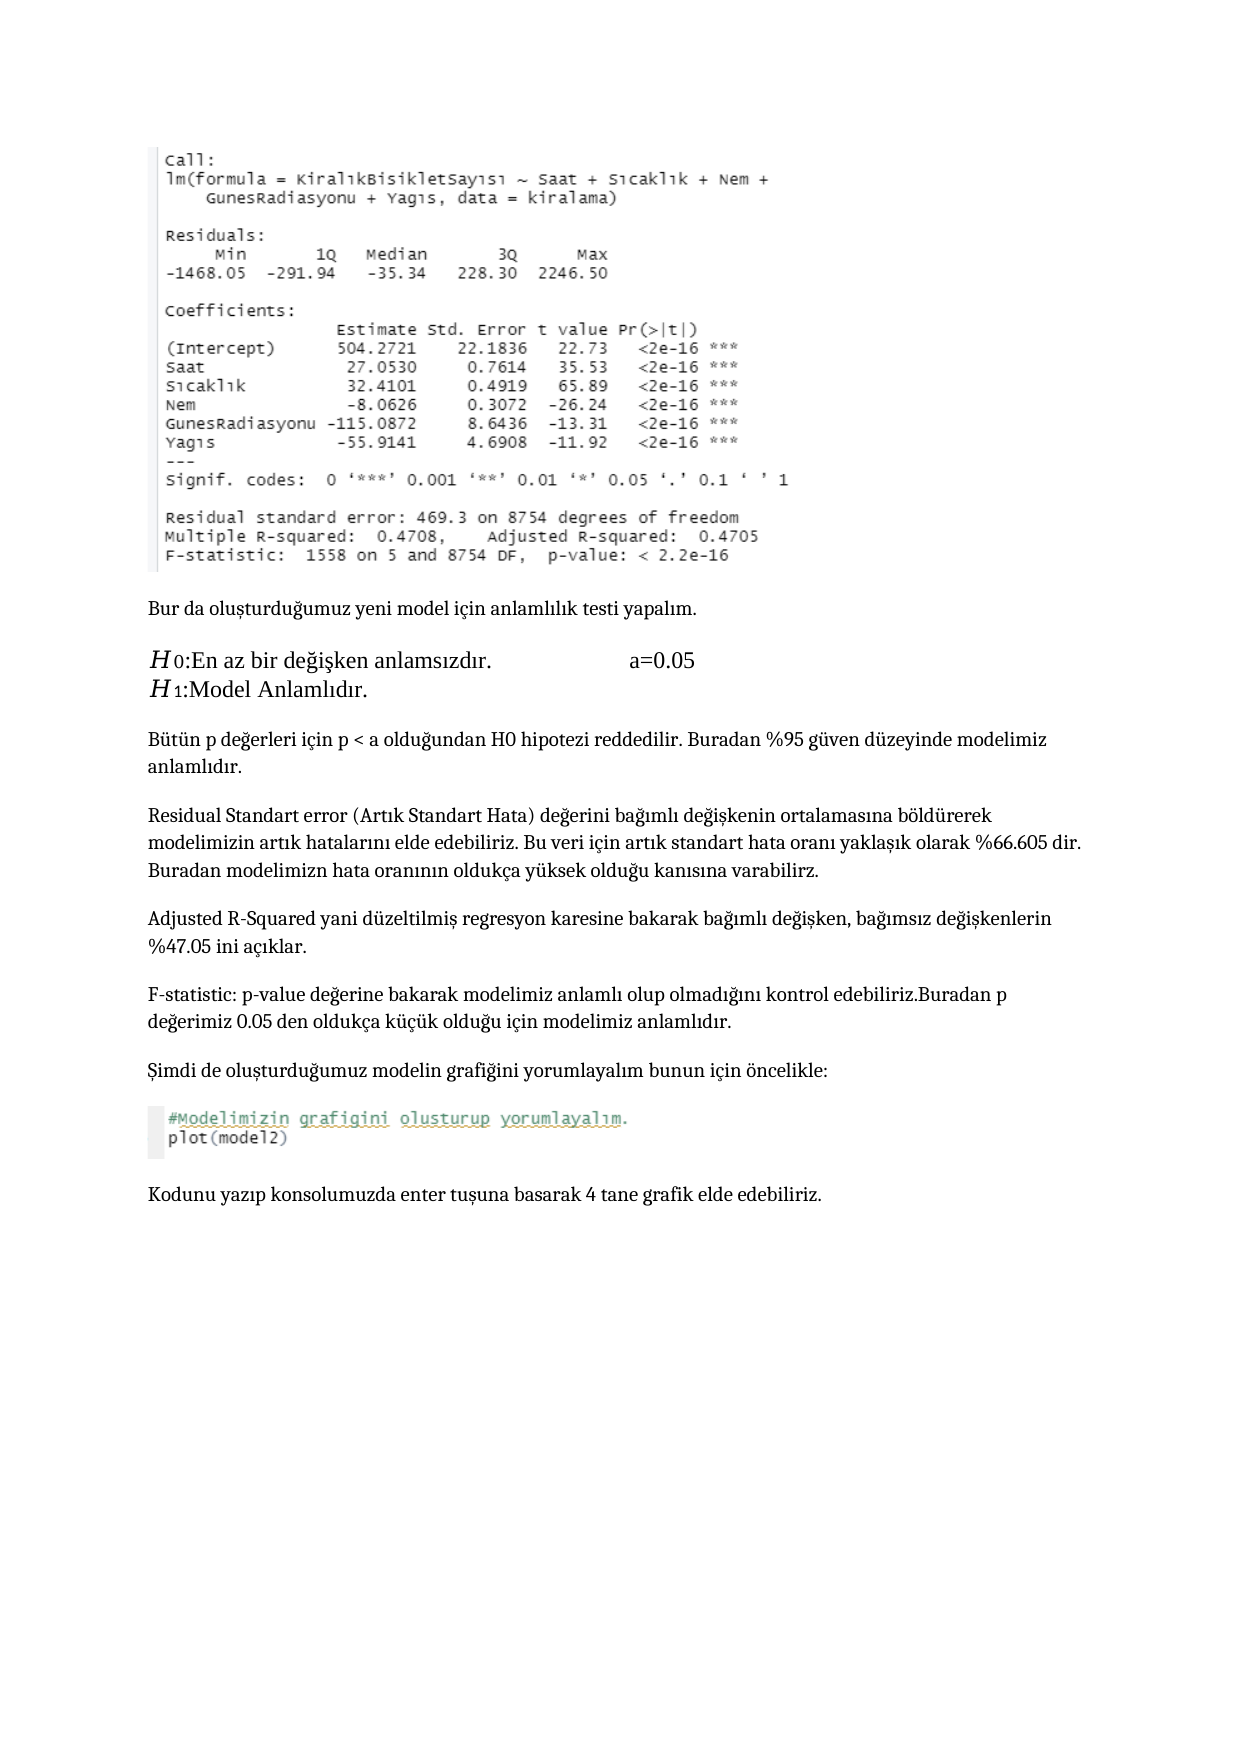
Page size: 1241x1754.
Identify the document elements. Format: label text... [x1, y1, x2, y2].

text Şimdi de oluşturduğumuz modelin grafiğini yorumlayalım bunun için öncelikle: [148, 1058, 1093, 1082]
text Kodunu yazıp konsolumuzda enter tuşuna basarak 4 tane grafik elde edebiliriz. [148, 1183, 1093, 1207]
picture [147, 147, 842, 572]
text Bur da oluşturduğumuz yeni model için anlamlılık testi yapalım. [148, 596, 1093, 620]
text Residual Standart error (Artık Standart Hata) değerini bağımlı değişkenin ortalamasına böldürerek modelimizin artık hatalarını elde edebiliriz. Bu veri için artık standart hata oranı yaklaşık olarak %66.605 dir. Buradan modelimizn hata oranının oldukça yüksek olduğu kanısına varabilirz. [148, 803, 1093, 882]
picture [147, 1106, 666, 1159]
text Bütün p değerleri için p < a olduğundan H0 hipotezi reddedilir. Buradan %95 güven düzeyinde modelimiz anlamlıdır. [148, 728, 1093, 779]
text Adjusted R-Squared yani düzeltilmiş regresyon karesine bakarak bağımlı değişken, bağımsız değişkenlerin %47.05 ini açıklar. [148, 907, 1093, 958]
text 𝐻1:Model Anlamlıdır. [148, 674, 1093, 703]
text F-statistic: p-value değerine bakarak modelimiz anlamlı olup olmadığını kontrol edebiliriz.Buradan p değerimiz 0.05 den oldukça küçük olduğu için modelimiz anlamlıdır. [148, 983, 1093, 1034]
text 𝐻0:En az bir değişken anlamsızdır. a=0.05 [148, 645, 1093, 674]
